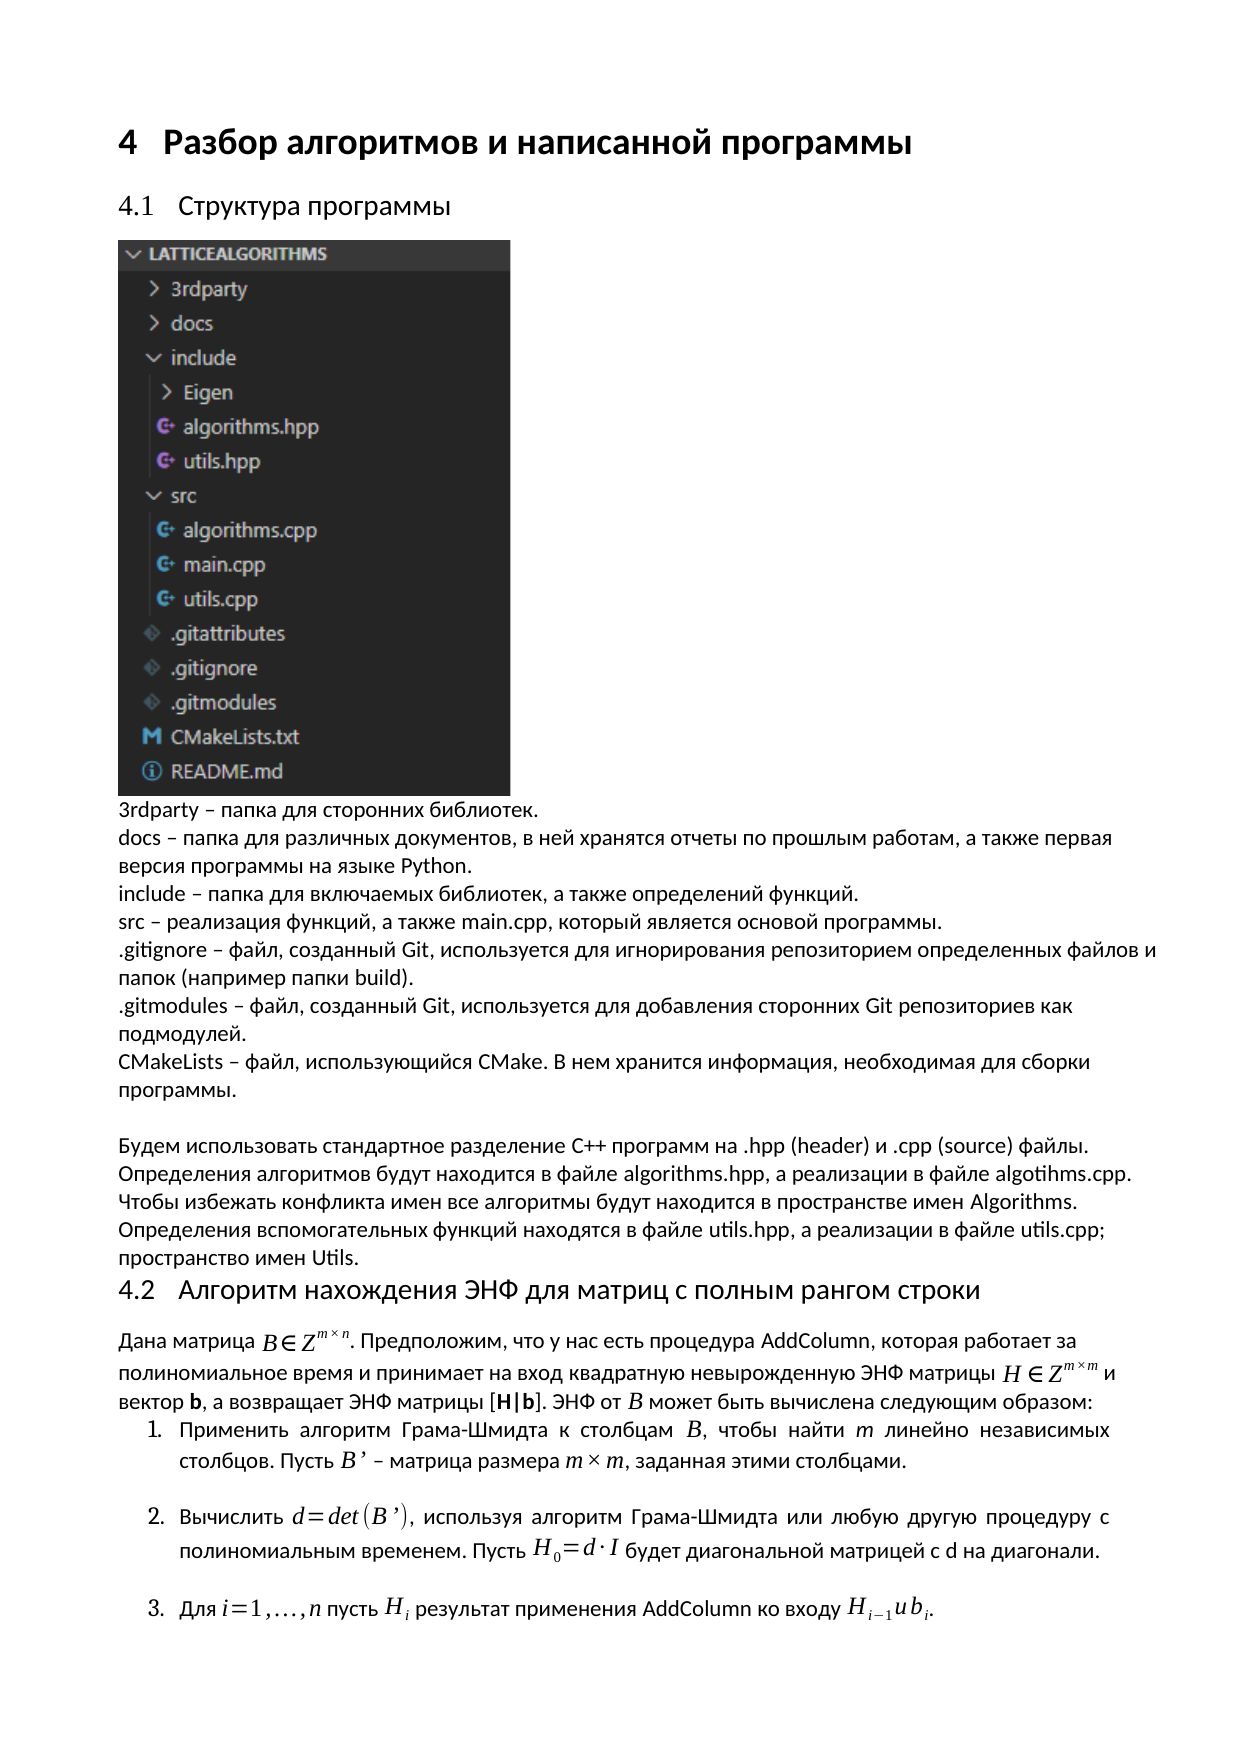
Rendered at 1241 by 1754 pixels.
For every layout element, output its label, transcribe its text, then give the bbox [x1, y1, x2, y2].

text 3rdparty – папка для сторонних библиотек. [118, 795, 1181, 823]
text CMakeLists – файл, использующийся CMake. В нем хранится информация, необходимая для сборки программы. [118, 1047, 1181, 1103]
subtitle Структура программы [118, 187, 1181, 222]
picture [118, 240, 511, 796]
text include – папка для включаемых библиотек, а также определений функций. [118, 879, 1181, 907]
text .gitignore – файл, созданный Git, используется для игнорирования репозиторием определенных файлов и папок (например папки build). [118, 935, 1181, 991]
list Применить алгоритм Грама-Шмидта к столбцам , чтобы найти m линейно независимых столбцов. Пусть – матрица размера , заданная этими столбцами. [148, 1415, 1110, 1475]
subtitle Алгоритм нахождения ЭНФ для матриц с полным рангом строки [118, 1271, 1181, 1307]
list Для пусть результат применения AddColumn ко входу . [148, 1592, 1110, 1624]
text Дана матрица . Предположим, что у нас есть процедура AddColumn, которая работает за полиномиальное время и принимает на вход квадратную невырожденную ЭНФ матрицы и вектор b, а возвращает ЭНФ матрицы [H|b]. ЭНФ от может быть вычислена следующим образом: [118, 1325, 1181, 1415]
text src – реализация функций, а также main.cpp, который является основой программы. [118, 907, 1181, 935]
text Будем использовать стандартное разделение C++ программ на .hpp (header) и .cpp (source) файлы. Определения алгоритмов будут находится в файле algorithms.hpp, а реализации в файле algotihms.cpp. Чтобы избежать конфликта имен все алгоритмы будут находится в пространстве имен Algorithms. Определения вспомогательных функций находятся в файле utils.hpp, а реализации в файле utils.cpp; пространство имен Utils. [118, 1131, 1181, 1271]
text docs – папка для различных документов, в ней хранятся отчеты по прошлым работам, а также первая версия программы на языке Python. [118, 823, 1181, 879]
list Вычислить , используя алгоритм Грама-Шмидта или любую другую процедуру с полиномиальным временем. Пусть будет диагональной матрицей с d на диагонали. [148, 1501, 1110, 1565]
subtitle Разбор алгоритмов и написанной программы [118, 118, 1181, 164]
text .gitmodules – файл, созданный Git, используется для добавления сторонних Git репозиториев как подмодулей. [118, 991, 1181, 1047]
